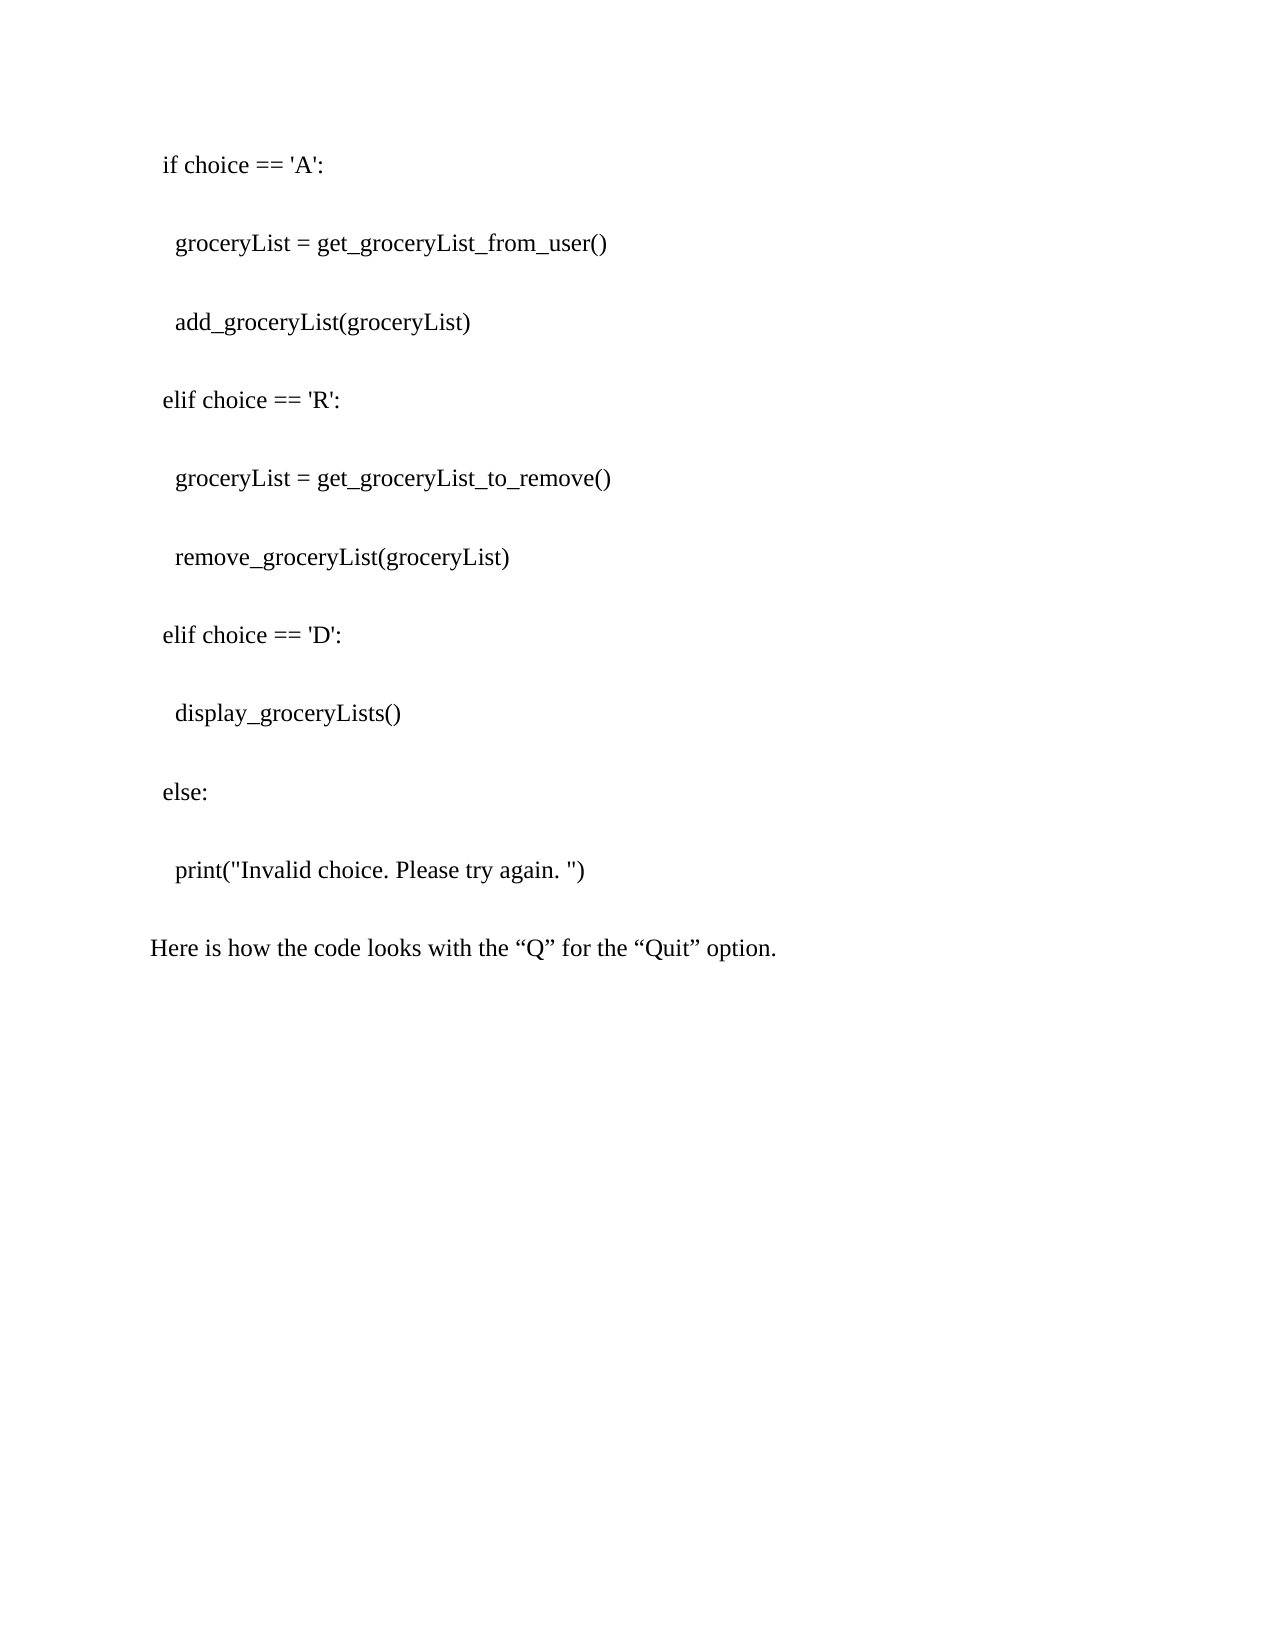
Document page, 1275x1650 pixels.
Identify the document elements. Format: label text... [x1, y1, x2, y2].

text elif choice == 'D': [150, 620, 1125, 649]
text elif choice == 'R': [150, 385, 1125, 414]
text groceryList = get_groceryList_to_remove() [150, 463, 1125, 492]
text else: [150, 777, 1125, 805]
text display_groceryLists() [150, 698, 1125, 727]
text if choice == 'A': [150, 150, 1125, 179]
text Here is how the code looks with the “Q” for the “Quit” option. [150, 933, 1125, 962]
text groceryList = get_groceryList_from_user() [150, 228, 1125, 257]
text print("Invalid choice. Please try again. ") [150, 855, 1125, 884]
text remove_groceryList(groceryList) [150, 542, 1125, 570]
text add_groceryList(groceryList) [150, 307, 1125, 335]
